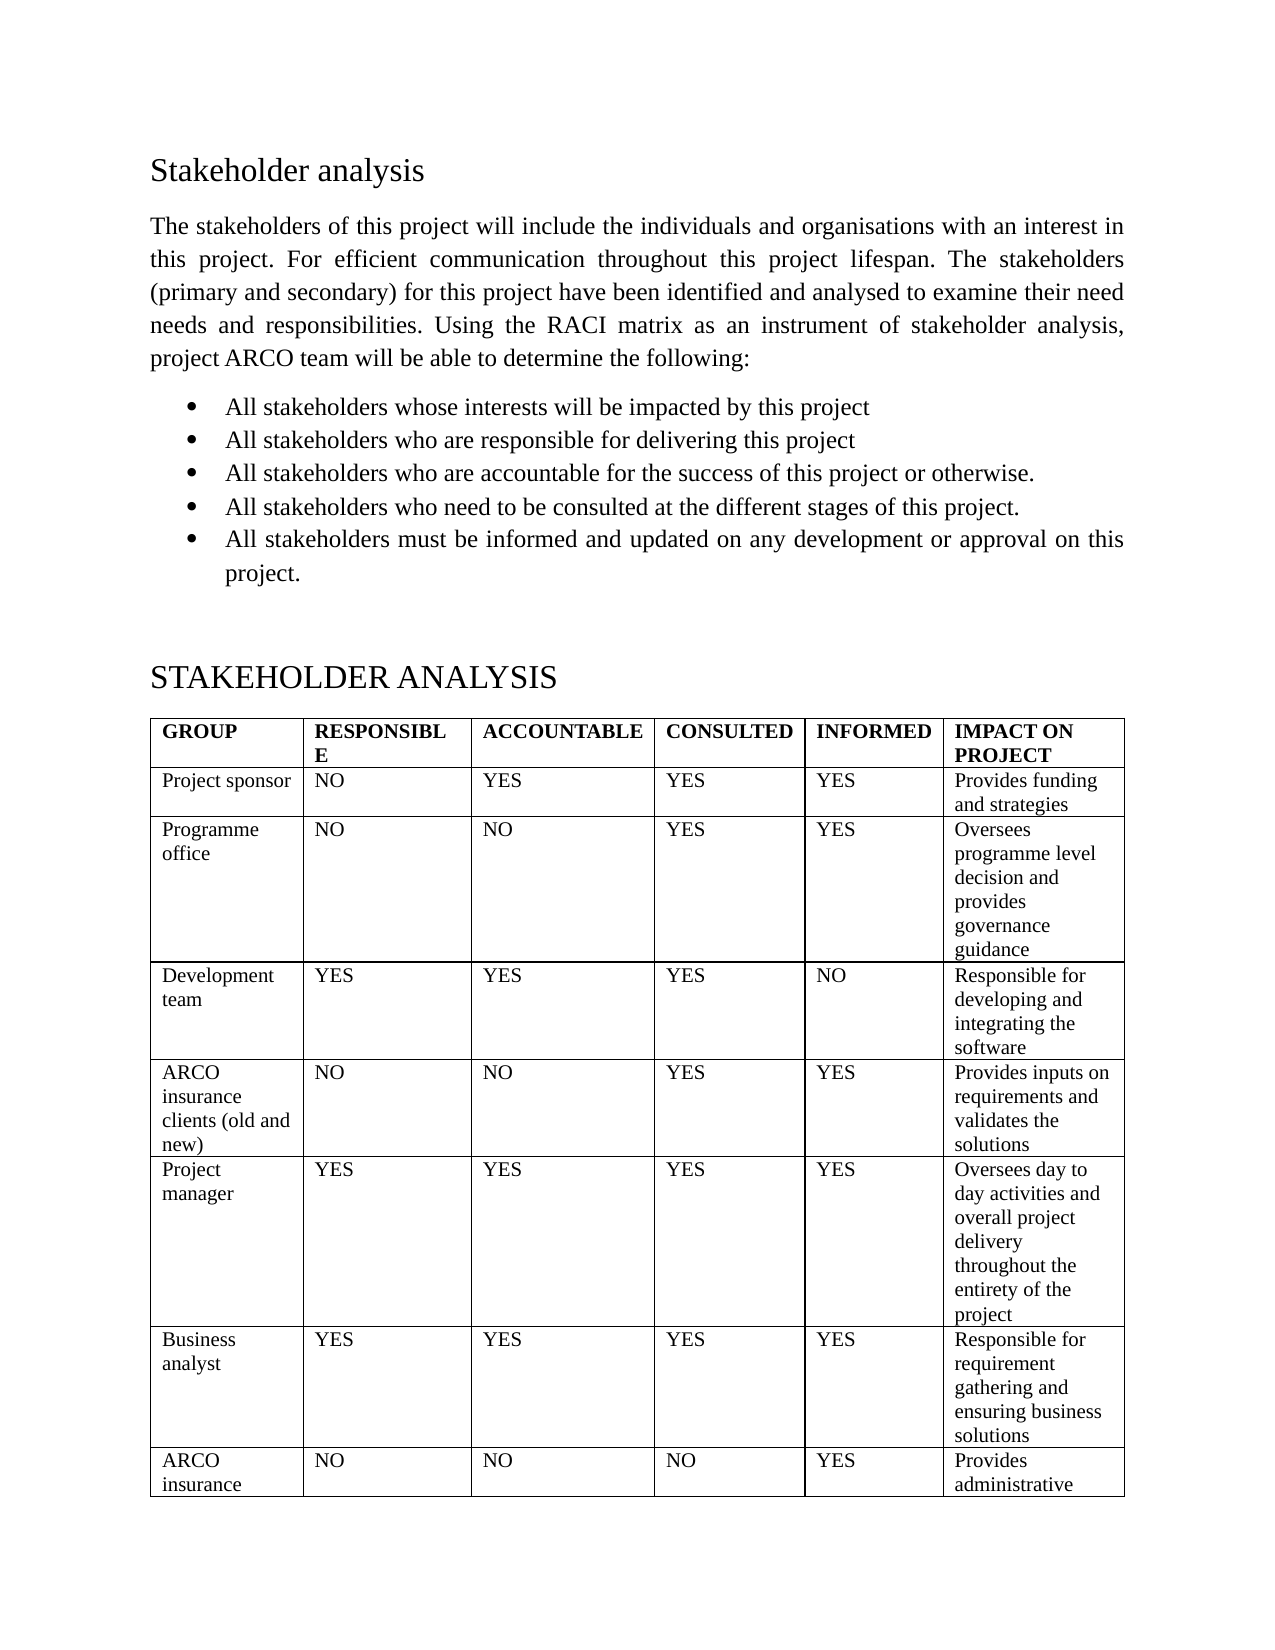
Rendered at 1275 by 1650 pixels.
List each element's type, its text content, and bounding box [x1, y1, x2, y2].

table_cell YES [806, 768, 943, 816]
table_header CONSULTED [655, 719, 804, 767]
table_cell YES [472, 1327, 654, 1447]
table_header RESPONSIBLE [304, 719, 471, 767]
table_cell NO [472, 817, 654, 961]
table_cell NO [655, 1448, 804, 1496]
text Stakeholder analysis [150, 150, 1125, 188]
table_cell NO [472, 1060, 654, 1156]
table_cell YES [806, 1157, 943, 1326]
table_header ACCOUNTABLE [472, 719, 654, 767]
table_header INFORMED [806, 719, 943, 767]
table_cell YES [655, 963, 804, 1059]
table_header IMPACT ON PROJECT [944, 719, 1124, 767]
table_cell NO [472, 1448, 654, 1496]
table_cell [944, 1448, 1124, 1496]
table_cell YES [806, 817, 943, 961]
table_cell NO [304, 768, 471, 816]
table_cell Responsible for requirement gathering and ensuring business solutions [944, 1327, 1124, 1447]
table_cell YES [304, 1327, 471, 1447]
table_cell Provides inputs on requirements and validates the solutions [944, 1060, 1124, 1156]
text The stakeholders of this project will include the individuals and organisations with an interest in this project. For efficient communication throughout this project lifespan. The stakeholders (primary and secondary) for this project have been identified and analysed to examine their need needs and responsibilities. Using the RACI matrix as an instrument of stakeholder analysis, project ARCO team will be able to determine the following: [150, 211, 1125, 372]
table_cell YES [304, 963, 471, 1059]
table_cell YES [655, 1327, 804, 1447]
table_cell YES [806, 1448, 943, 1496]
table_cell YES [655, 1157, 804, 1326]
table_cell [151, 1448, 303, 1496]
table_cell NO [304, 817, 471, 961]
table_cell YES [655, 768, 804, 816]
text STAKEHOLDER ANALYSIS [150, 657, 1125, 695]
table_cell YES [806, 1327, 943, 1447]
table_header GROUP [151, 719, 303, 767]
list All stakeholders must be informed and updated on any development or approval on this project. [187, 524, 1125, 586]
table_cell Provides funding and strategies [944, 768, 1124, 816]
table_cell Project manager [151, 1157, 303, 1326]
table_cell YES [806, 1060, 943, 1156]
table_cell NO [304, 1060, 471, 1156]
table_cell Oversees day to day activities and overall project delivery throughout the entirety of the project [944, 1157, 1124, 1326]
table_cell ARCO insurance clients (old and new) [151, 1060, 303, 1156]
table_cell Programme office [151, 817, 303, 961]
table_cell YES [472, 768, 654, 816]
table_cell Business analyst [151, 1327, 303, 1447]
table_cell YES [655, 1060, 804, 1156]
table_cell Project sponsor [151, 768, 303, 816]
list All stakeholders who need to be consulted at the different stages of this project. [187, 492, 1125, 520]
table_cell YES [472, 963, 654, 1059]
table_cell Responsible for developing and integrating the software [944, 963, 1124, 1059]
table_cell Oversees programme level decision and provides governance guidance [944, 817, 1124, 961]
table_cell NO [806, 963, 943, 1059]
table_cell NO [304, 1448, 471, 1496]
list All stakeholders who are responsible for delivering this project [187, 426, 1125, 454]
table_cell YES [472, 1157, 654, 1326]
table_cell YES [655, 817, 804, 961]
list All stakeholders who are accountable for the success of this project or otherwise. [187, 458, 1125, 487]
table_cell YES [304, 1157, 471, 1326]
table_cell Development team [151, 963, 303, 1059]
list All stakeholders whose interests will be impacted by this project [187, 392, 1125, 421]
